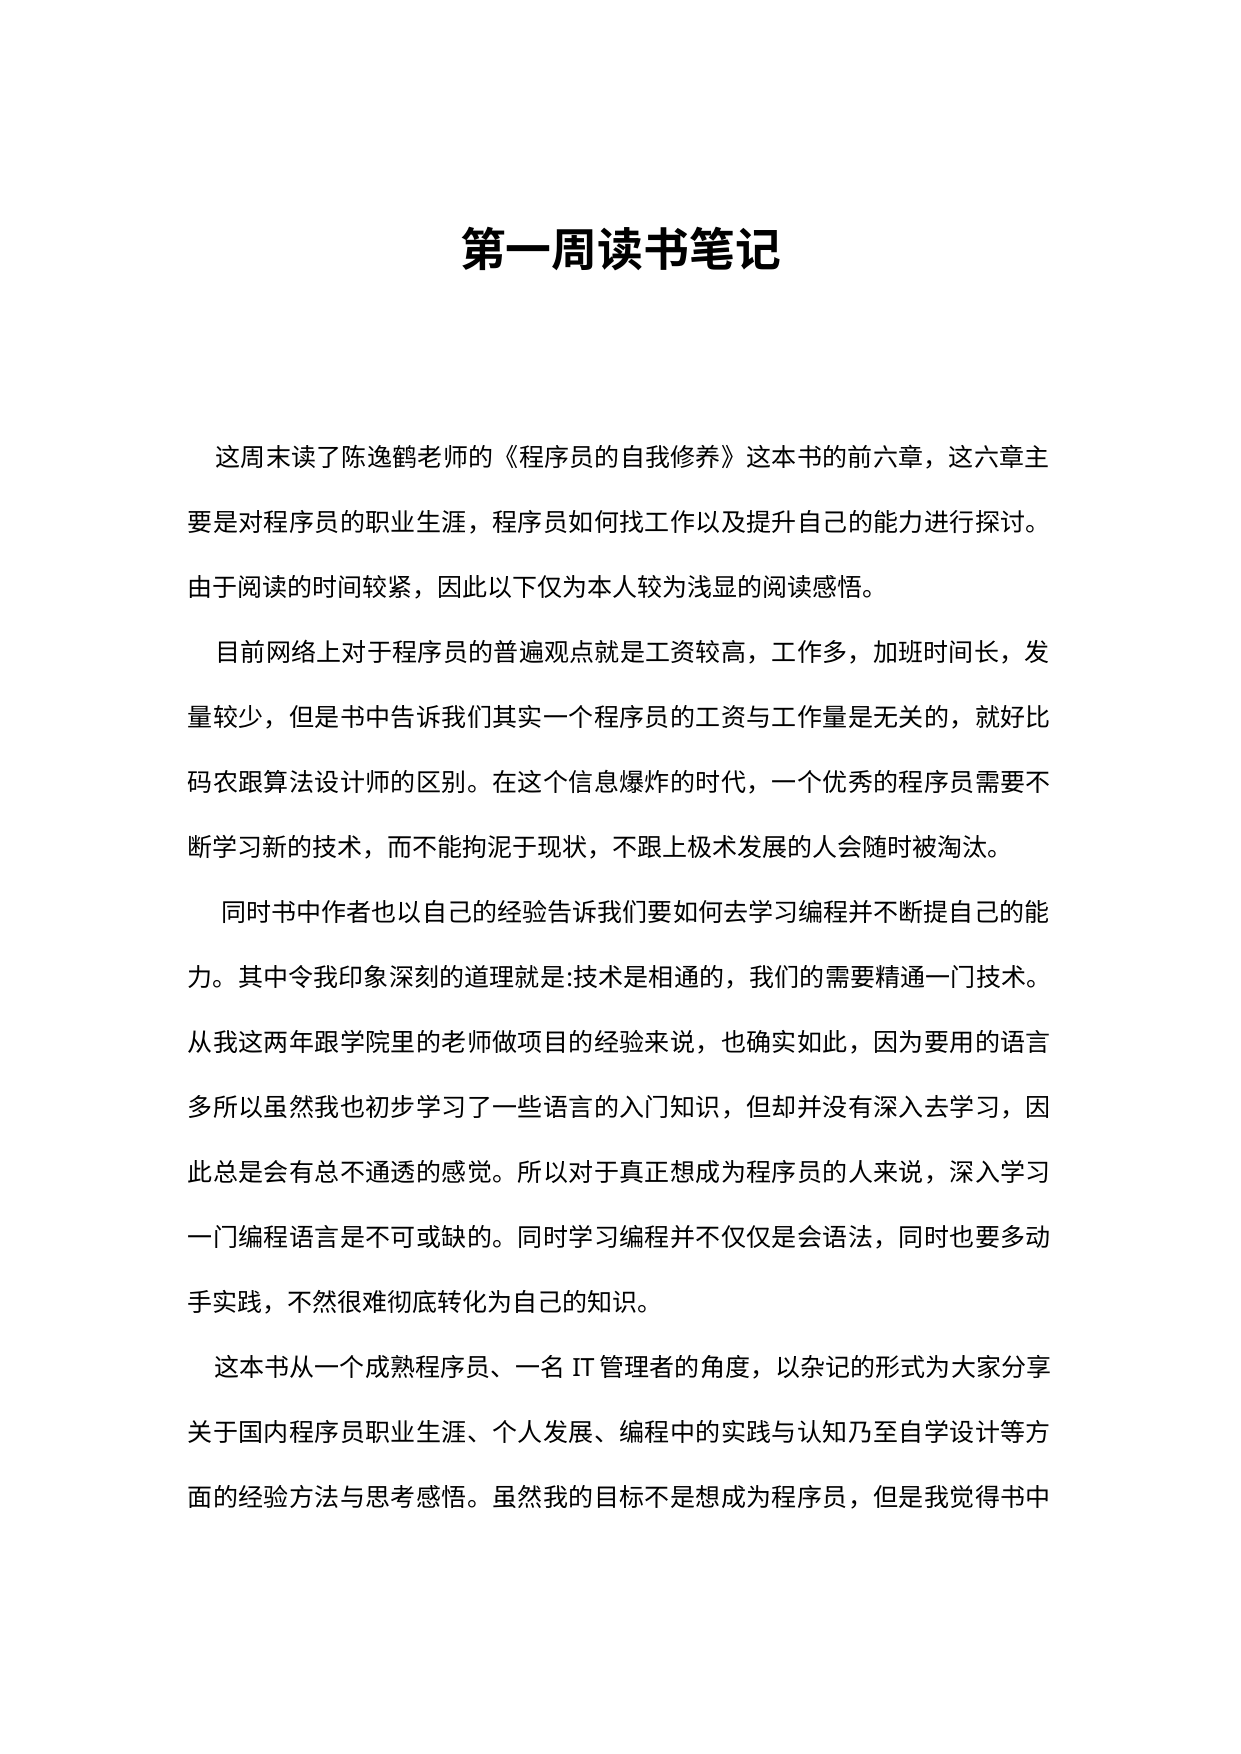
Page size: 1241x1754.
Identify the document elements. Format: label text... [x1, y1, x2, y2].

subtitle 第一周读书笔记 [187, 197, 1053, 295]
text 同时书中作者也以自己的经验告诉我们要如何去学习编程并不断提自己的能力。其中令我印象深刻的道理就是:技术是相通的，我们的需要精通一门技术。从我这两年跟学院里的老师做项目的经验来说，也确实如此，因为要用的语言多所以虽然我也初步学习了一些语言的入门知识，但却并没有深入去学习，因此总是会有总不通透的感觉。所以对于真正想成为程序员的人来说，深入学习一门编程语言是不可或缺的。同时学习编程并不仅仅是会语法，同时也要多动手实践，不然很难彻底转化为自己的知识。 [187, 878, 1053, 1333]
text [187, 1333, 1053, 1528]
text 目前网络上对于程序员的普遍观点就是工资较高，工作多，加班时间长，发量较少，但是书中告诉我们其实一个程序员的工资与工作量是无关的，就好比码农跟算法设计师的区别。在这个信息爆炸的时代，一个优秀的程序员需要不断学习新的技术，而不能拘泥于现状，不跟上极术发展的人会随时被淘汰。 [187, 618, 1053, 878]
text 这周末读了陈逸鹤老师的《程序员的自我修养》这本书的前六章，这六章主要是对程序员的职业生涯，程序员如何找工作以及提升自己的能力进行探讨。由于阅读的时间较紧，因此以下仅为本人较为浅显的阅读感悟。 [187, 423, 1053, 618]
